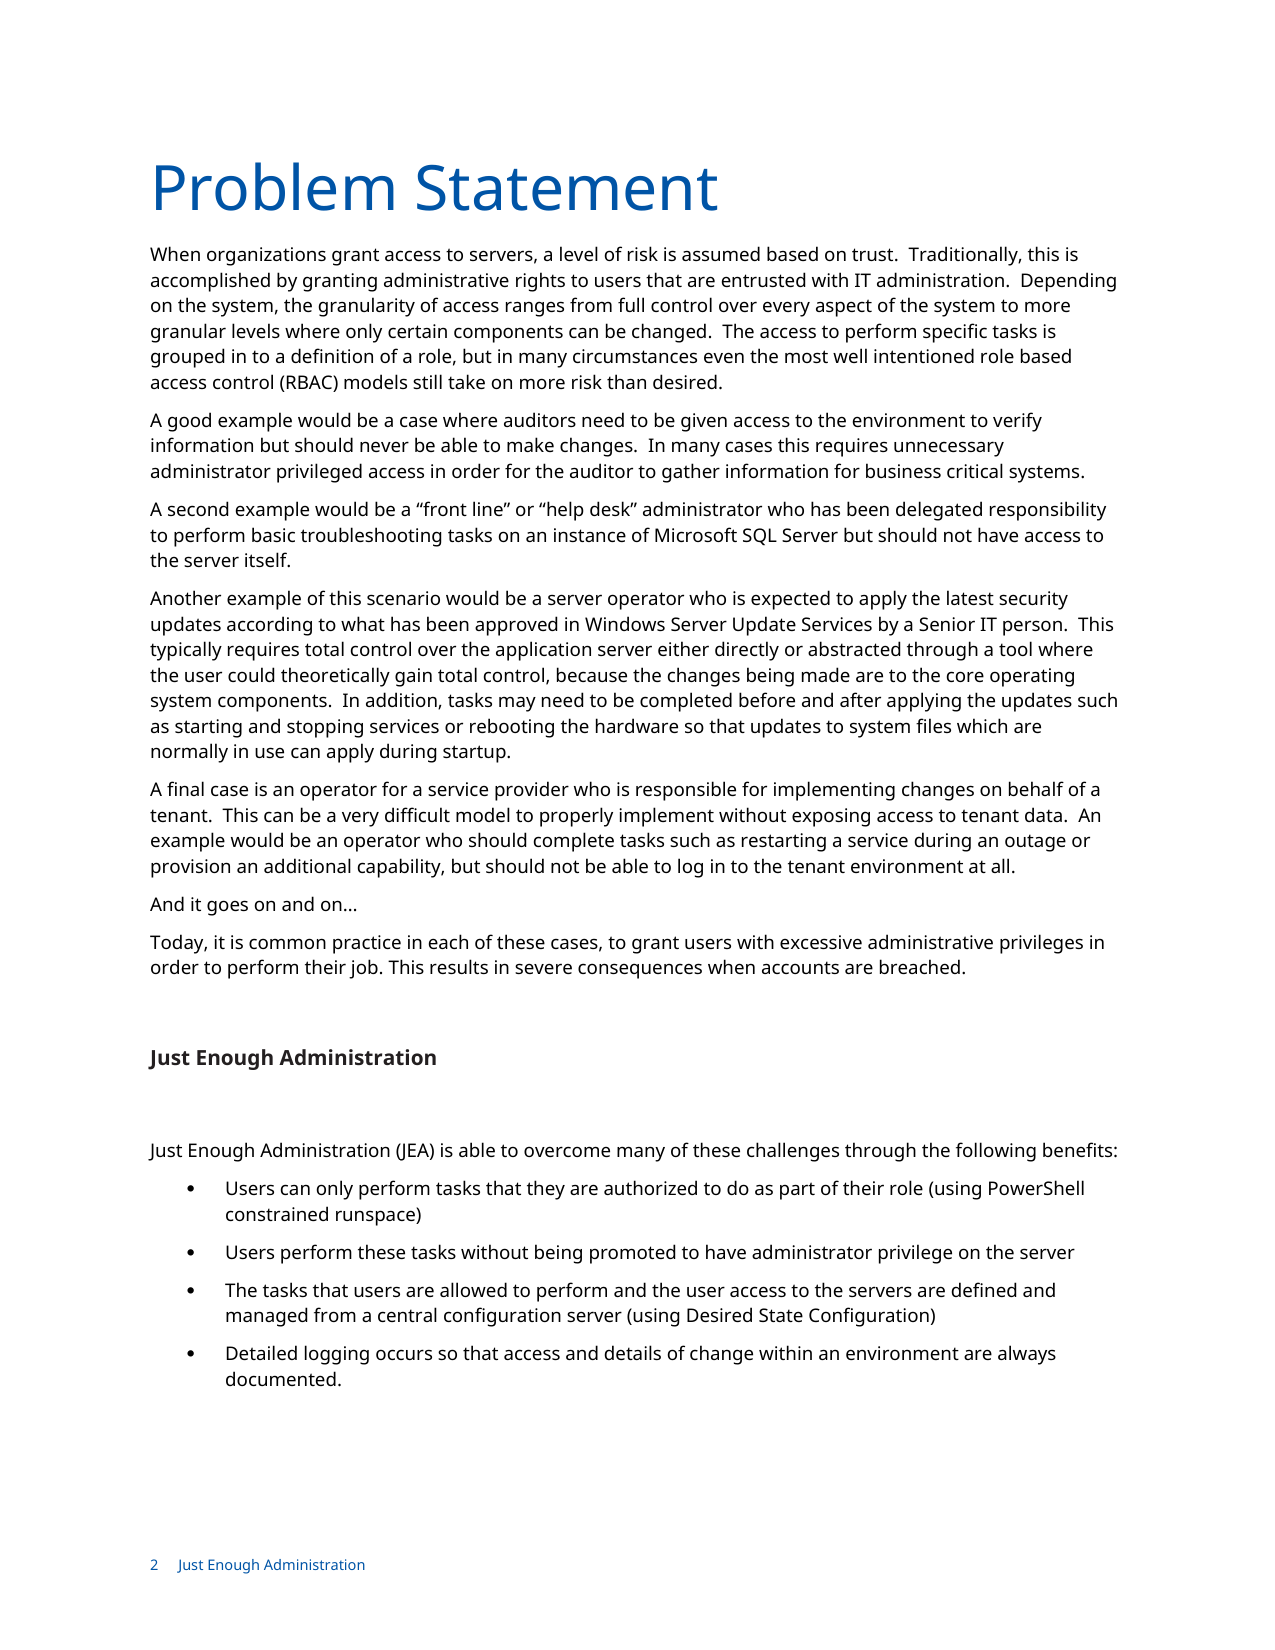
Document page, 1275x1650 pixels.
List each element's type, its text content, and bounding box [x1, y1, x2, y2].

text When organizations grant access to servers, a level of risk is assumed based on trust. Traditionally, this is accomplished by granting administrative rights to users that are entrusted with IT administration. Depending on the system, the granularity of access ranges from full control over every aspect of the system to more granular levels where only certain components can be changed. The access to perform specific tasks is grouped in to a definition of a role, but in many circumstances even the most well intentioned role based access control (RBAC) models still take on more risk than desired. [150, 242, 1125, 395]
text Another example of this scenario would be a server operator who is expected to apply the latest security updates according to what has been approved in Windows Server Update Services by a Senior IT person. This typically requires total control over the application server either directly or abstracted through a tool where the user could theoretically gain total control, because the changes being made are to the core operating system components. In addition, tasks may need to be completed before and after applying the updates such as starting and stopping services or rebooting the hardware so that updates to system files which are normally in use can apply during startup. [150, 585, 1125, 764]
text A good example would be a case where auditors need to be given access to the environment to verify information but should never be able to make changes. In many cases this requires unnecessary administrator privileged access in order for the auditor to gather information for business critical systems. [150, 407, 1125, 484]
text A final case is an operator for a service provider who is responsible for implementing changes on behalf of a tenant. This can be a very difficult model to properly implement without exposing access to tenant data. An example would be an operator who should complete tasks such as restarting a service during an outage or provision an additional capability, but should not be able to log in to the tenant environment at all. [150, 777, 1125, 879]
list Users perform these tasks without being promoted to have administrator privilege on the server [187, 1239, 1125, 1265]
list Detailed logging occurs so that access and details of change within an environment are always documented. [187, 1341, 1125, 1392]
list The tasks that users are allowed to perform and the user access to the servers are defined and managed from a central configuration server (using Desired State Configuration) [187, 1277, 1125, 1328]
subtitle Just Enough Administration [150, 1043, 1125, 1072]
subtitle Problem Statement [150, 150, 1125, 225]
text Today, it is common practice in each of these cases, to grant users with excessive administrative privileges in order to perform their job. This results in severe consequences when accounts are breached. [150, 929, 1125, 980]
text A second example would be a “front line” or “help desk” administrator who has been delegated responsibility to perform basic troubleshooting tasks on an instance of Microsoft SQL Server but should not have access to the server itself. [150, 496, 1125, 573]
text Just Enough Administration (JEA) is able to overcome many of these challenges through the following benefits: [150, 1138, 1125, 1163]
text And it goes on and on… [150, 891, 1125, 917]
list Users can only perform tasks that they are authorized to do as part of their role (using PowerShell constrained runspace) [187, 1176, 1125, 1227]
